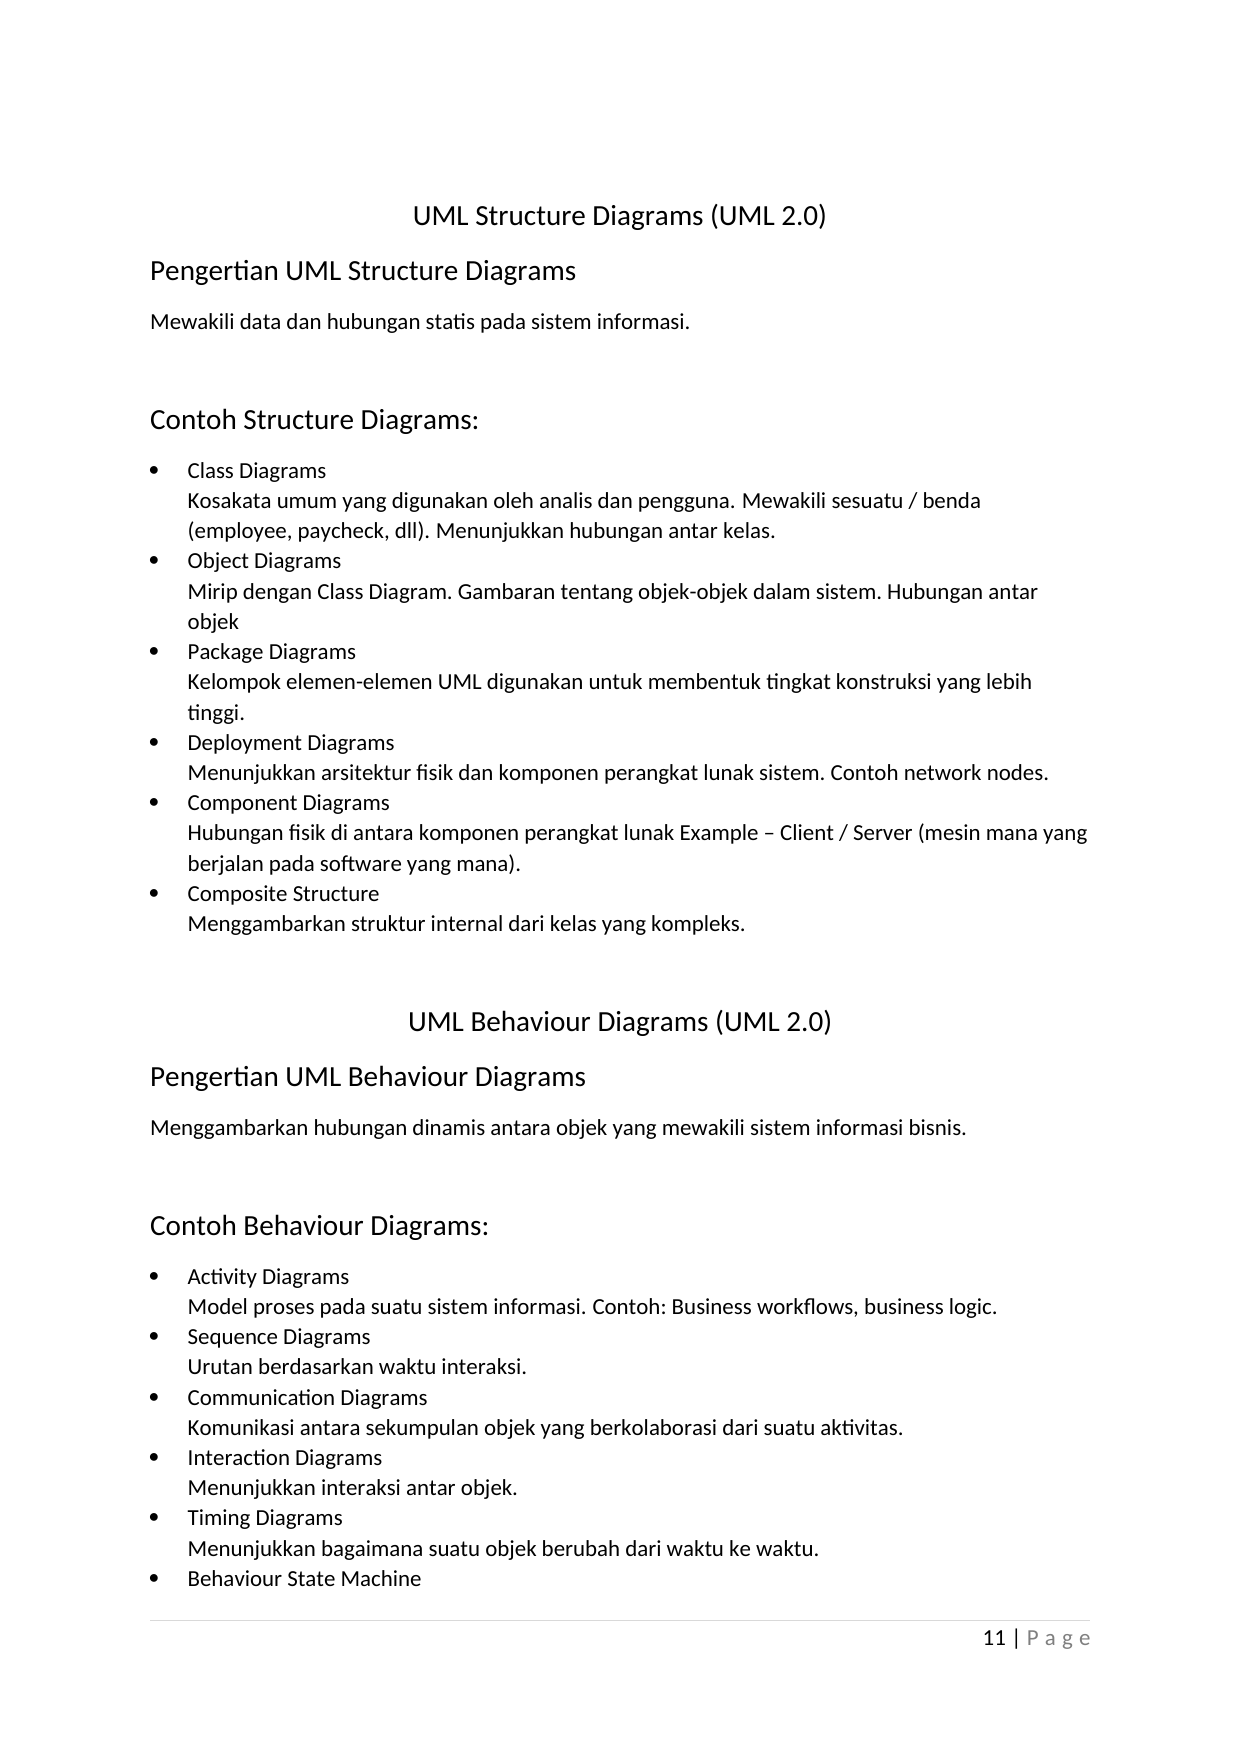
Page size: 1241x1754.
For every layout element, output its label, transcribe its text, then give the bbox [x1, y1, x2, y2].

list Menunjukkan arsitektur fisik dan komponen perangkat lunak sistem. Contoh network nodes. [187, 758, 1090, 786]
text Contoh Behaviour Diagrams: [150, 1207, 1090, 1242]
list Composite Structure [150, 879, 1090, 907]
text Menggambarkan hubungan dinamis antara objek yang mewakili sistem informasi bisnis. [150, 1113, 1090, 1141]
list Communication Diagrams [150, 1383, 1090, 1411]
list Class Diagrams [150, 456, 1090, 484]
text Contoh Structure Diagrams: [150, 401, 1090, 436]
list Activity Diagrams [150, 1262, 1090, 1290]
text UML Behaviour Diagrams (UML 2.0) [150, 1003, 1090, 1038]
list Kelompok elemen-elemen UML digunakan untuk membentuk tingkat konstruksi yang lebih tinggi. [187, 667, 1090, 726]
list Interaction Diagrams [150, 1443, 1090, 1471]
text Mewakili data dan hubungan statis pada sistem informasi. [150, 307, 1090, 335]
list Hubungan fisik di antara komponen perangkat lunak Example – Client / Server (mesin mana yang berjalan pada software yang mana). [187, 818, 1090, 877]
list Urutan berdasarkan waktu interaksi. [187, 1352, 1090, 1381]
list Menggambarkan struktur internal dari kelas yang kompleks. [187, 909, 1090, 937]
list Object Diagrams [150, 547, 1090, 574]
list Model proses pada suatu sistem informasi. Contoh: Business workflows, business logic. [187, 1292, 1090, 1320]
list Mirip dengan Class Diagram. Gambaran tentang objek-objek dalam sistem. Hubungan antar objek [187, 577, 1090, 635]
list Menunjukkan bagaimana suatu objek berubah dari waktu ke waktu. [187, 1534, 1090, 1562]
list Komunikasi antara sekumpulan objek yang berkolaborasi dari suatu aktivitas. [187, 1413, 1090, 1441]
list Package Diagrams [150, 637, 1090, 665]
text Pengertian UML Structure Diagrams [150, 252, 1090, 288]
list Kosakata umum yang digunakan oleh analis dan pengguna. Mewakili sesuatu / benda (employee, paycheck, dll). Menunjukkan hubungan antar kelas. [187, 486, 1090, 544]
text UML Structure Diagrams (UML 2.0) [150, 197, 1090, 232]
list Behaviour State Machine [150, 1564, 1090, 1592]
list Timing Diagrams [150, 1503, 1090, 1532]
list Deployment Diagrams [150, 728, 1090, 756]
list Sequence Diagrams [150, 1322, 1090, 1350]
list Component Diagrams [150, 788, 1090, 816]
list Menunjukkan interaksi antar objek. [187, 1473, 1090, 1501]
text Pengertian UML Behaviour Diagrams [150, 1058, 1090, 1093]
